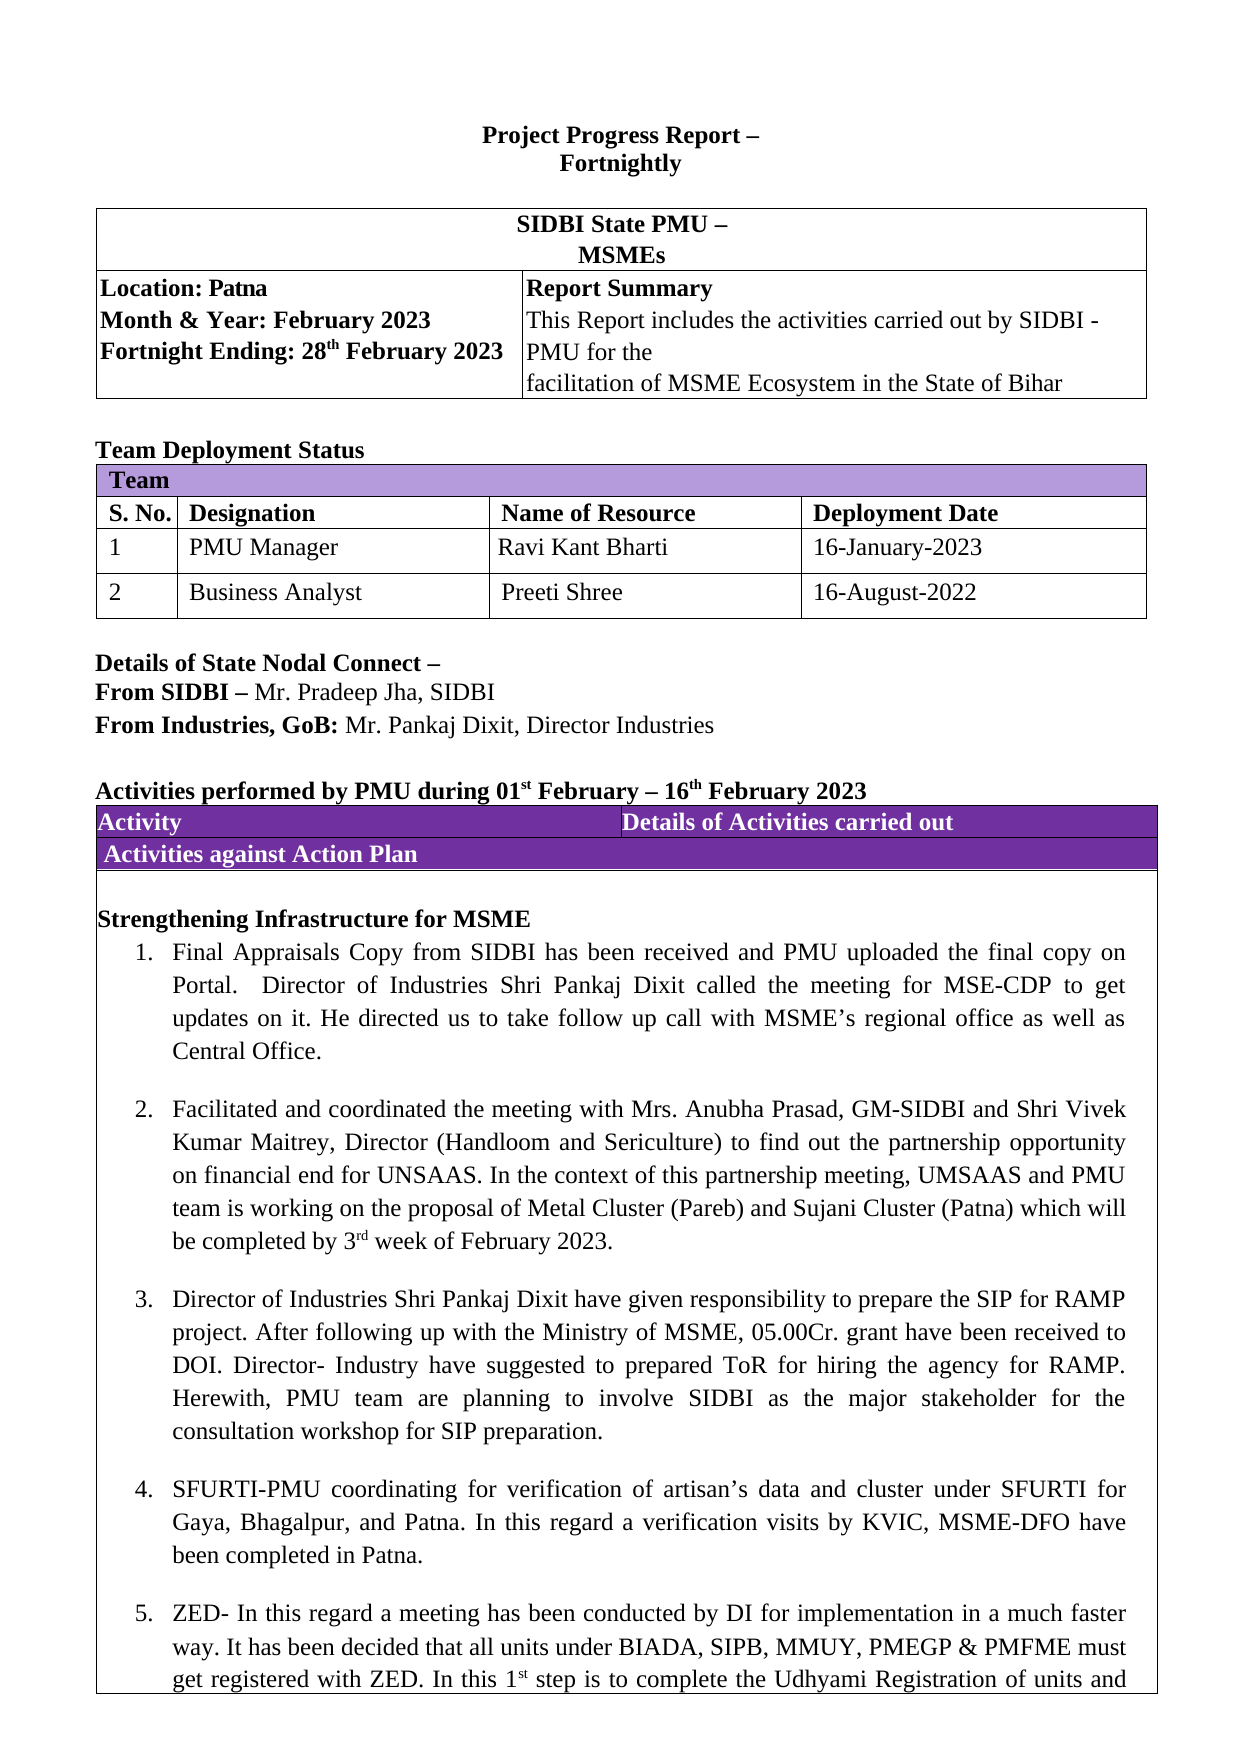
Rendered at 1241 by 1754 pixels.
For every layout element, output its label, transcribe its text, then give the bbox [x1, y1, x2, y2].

table_header Activity [97, 806, 621, 837]
table_cell 16-January-2023 [802, 529, 1146, 573]
table_cell Preeti Shree [490, 574, 801, 618]
table_header Team [97, 465, 1146, 496]
table_cell Name of Resource [490, 497, 801, 528]
text Team Deployment Status [95, 435, 1157, 463]
table_cell Deployment Date [802, 497, 1146, 528]
table_cell 1 [97, 529, 177, 573]
table_cell 2 [97, 574, 177, 618]
table_cell Business Analyst [178, 574, 489, 618]
table_header Details of Activities carried out [622, 806, 1157, 837]
table_cell Ravi Kant Bharti [490, 529, 801, 573]
table_cell Activities against Action Plan [97, 838, 1157, 869]
table_header SIDBI State PMU – MSMEs [97, 209, 1146, 269]
table_cell S. No. [97, 497, 177, 528]
table_cell Report Summary This Report includes the activities carried out by SIDBI - PMU for the facilitation of MSME Ecosystem in the State of Bihar [523, 271, 1146, 398]
text Project Progress Report – Fortnightly [452, 120, 789, 177]
text From Industries, GoB: Mr. Pankaj Dixit, Director Industries [95, 710, 1009, 739]
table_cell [97, 871, 1157, 1693]
text Details of State Nodal Connect – [95, 650, 1009, 677]
table_cell PMU Manager [178, 529, 489, 573]
text From SIDBI – Mr. Pradeep Jha, SIDBI [95, 677, 1009, 706]
text Activities performed by PMU during 01st February – 16th February 2023 [95, 776, 1157, 805]
table_cell Location: Patna Month & Year: February 2023 Fortnight Ending: 28th February 2023 [97, 271, 522, 398]
table_cell Designation [178, 497, 489, 528]
table_cell 16-August-2022 [802, 574, 1146, 618]
